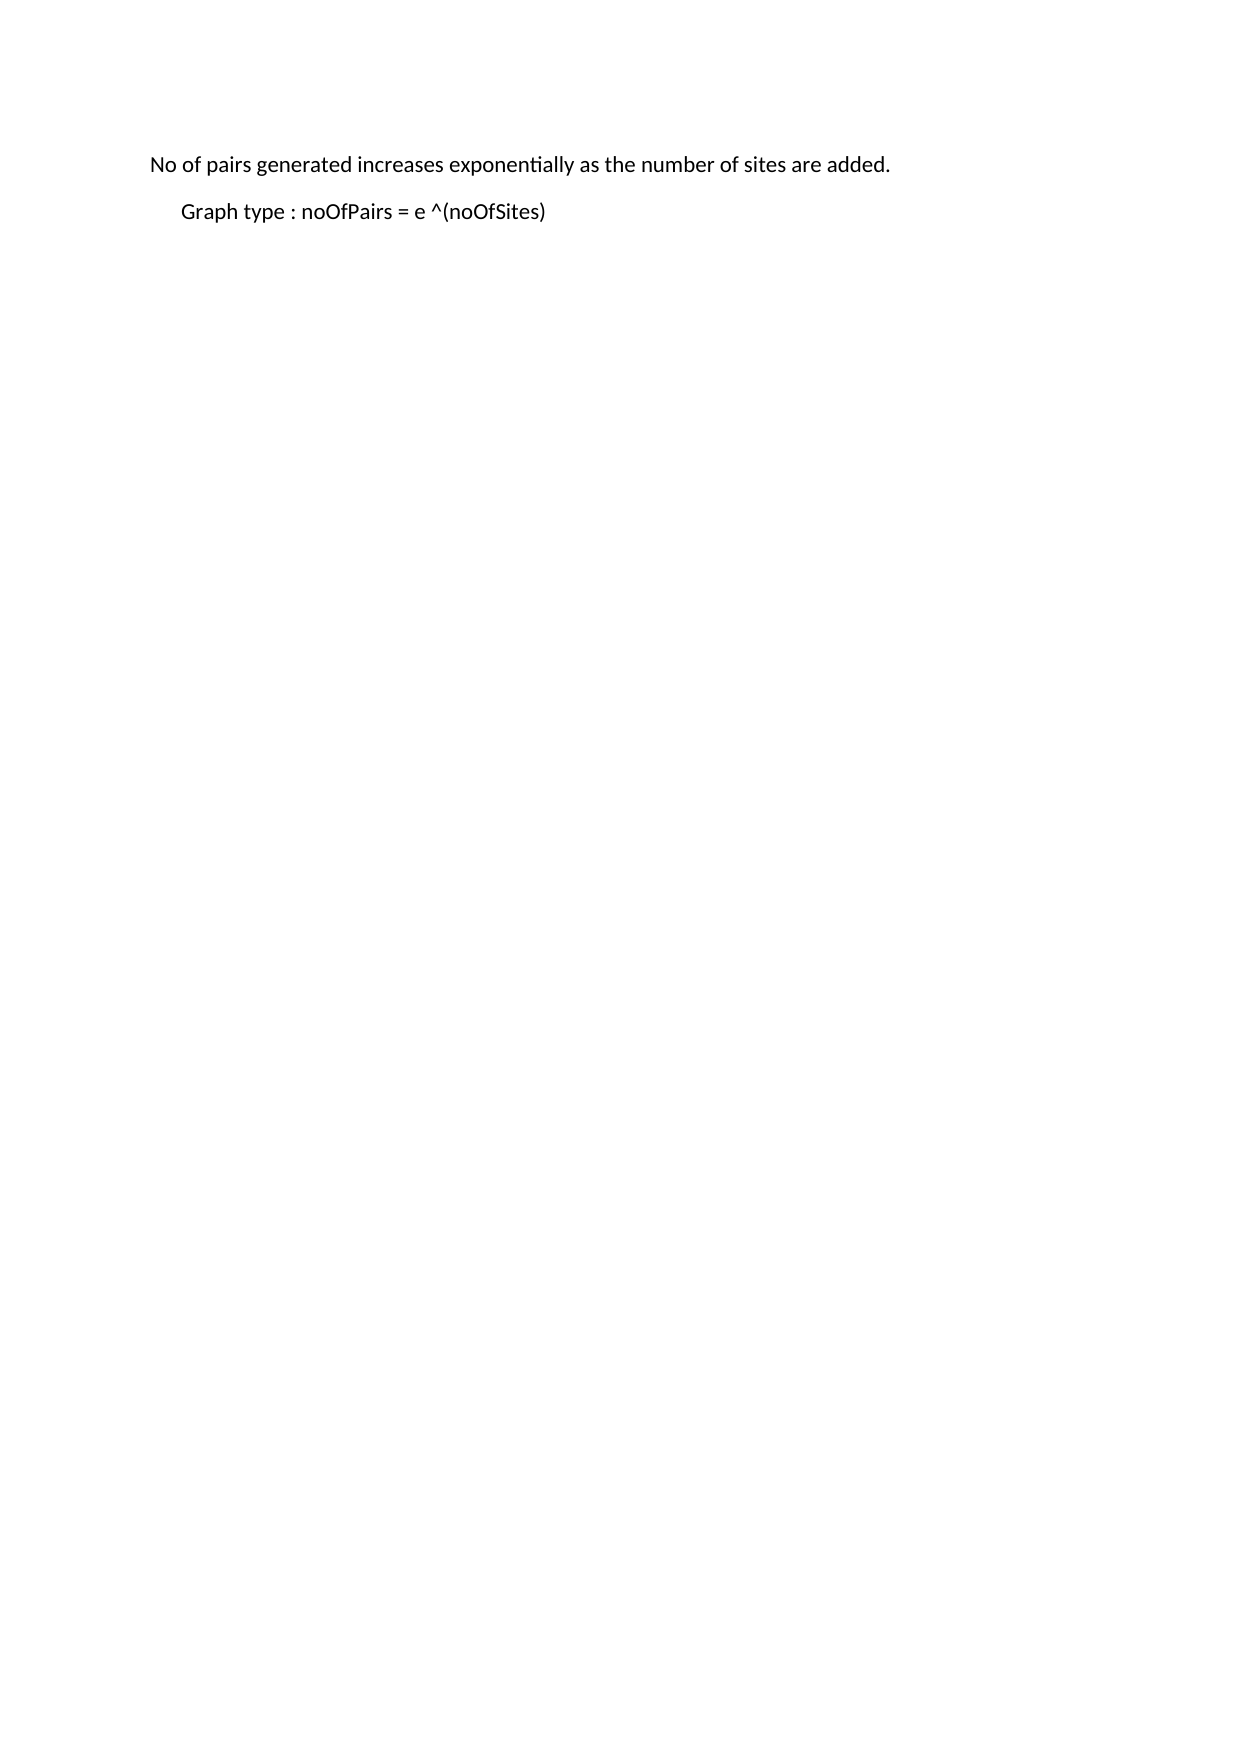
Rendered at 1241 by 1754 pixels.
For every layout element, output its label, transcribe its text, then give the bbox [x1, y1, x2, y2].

text Graph type : noOfPairs = e ^(noOfSites) [150, 197, 1090, 225]
text No of pairs generated increases exponentially as the number of sites are added. [150, 150, 1090, 178]
